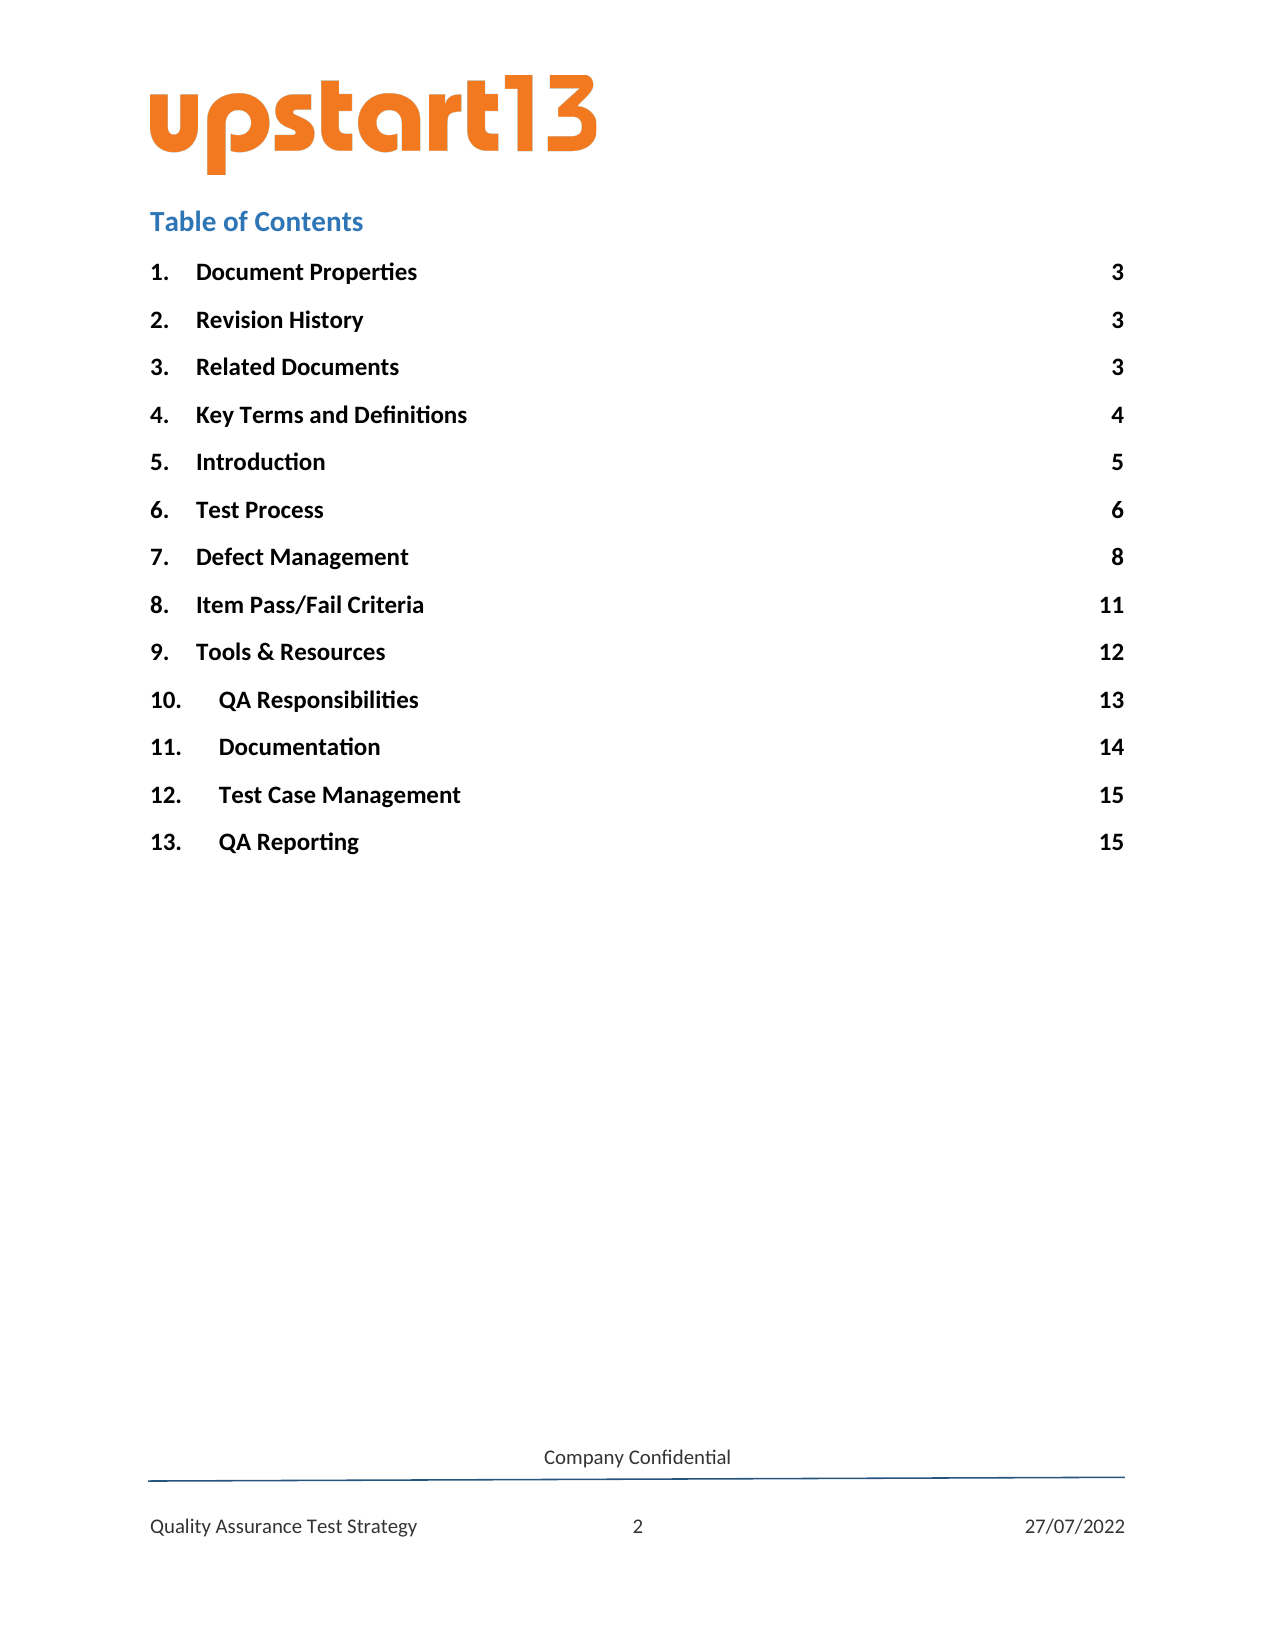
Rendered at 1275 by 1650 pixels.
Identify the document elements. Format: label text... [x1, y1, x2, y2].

picture [150, 75, 597, 175]
text Table of Contents [150, 203, 1125, 239]
